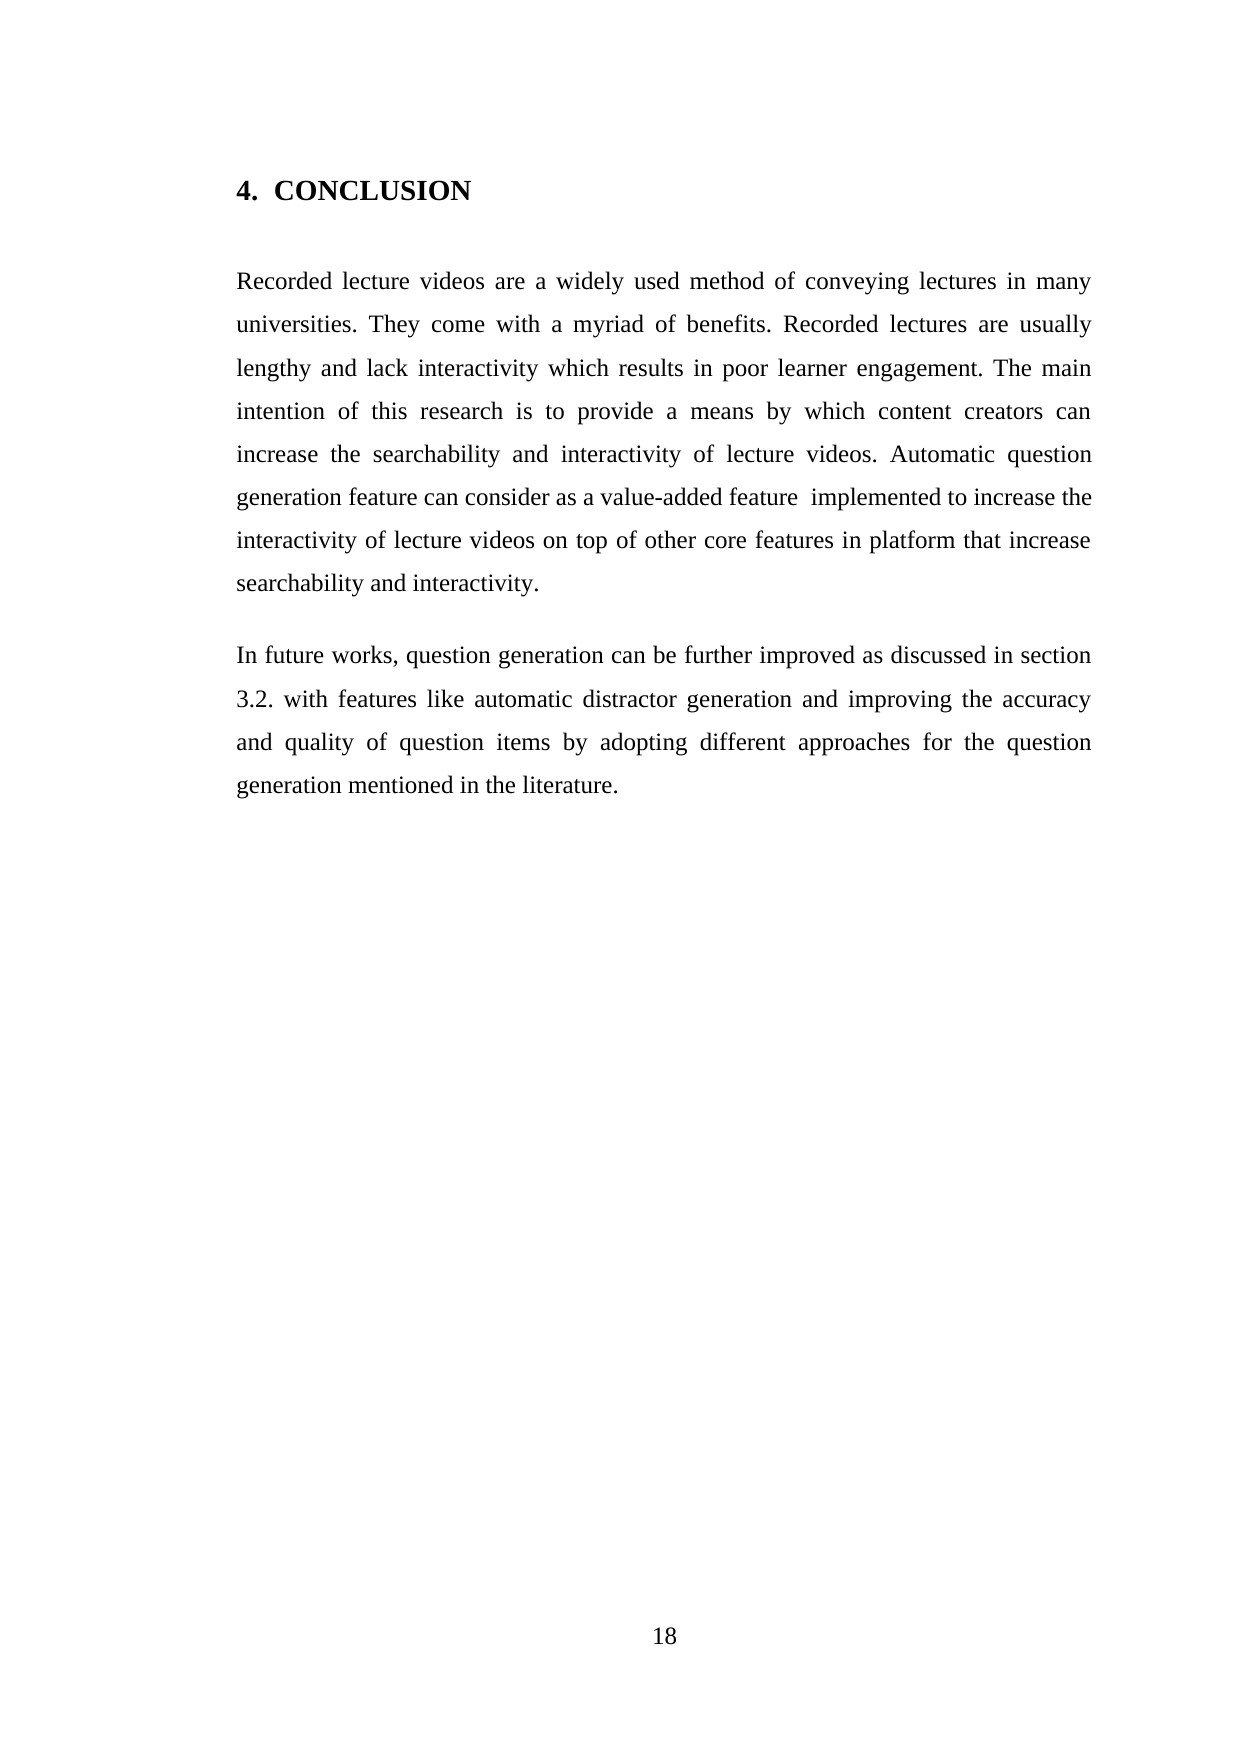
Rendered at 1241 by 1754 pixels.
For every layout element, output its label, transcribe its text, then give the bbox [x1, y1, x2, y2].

text Recorded lecture videos are a widely used method of conveying lectures in many universities. They come with a myriad of benefits. Recorded lectures are usually lengthy and lack interactivity which results in poor learner engagement. The main intention of this research is to provide a means by which content creators can increase the searchability and interactivity of lecture videos. Automatic question generation feature can consider as a value-added feature implemented to increase the interactivity of lecture videos on top of other core features in platform that increase searchability and interactivity. [236, 266, 1092, 597]
subtitle CONCLUSION [236, 173, 1092, 206]
text In future works, question generation can be further improved as discussed in section 3.2. with features like automatic distractor generation and improving the accuracy and quality of question items by adopting different approaches for the question generation mentioned in the literature. [236, 641, 1092, 799]
